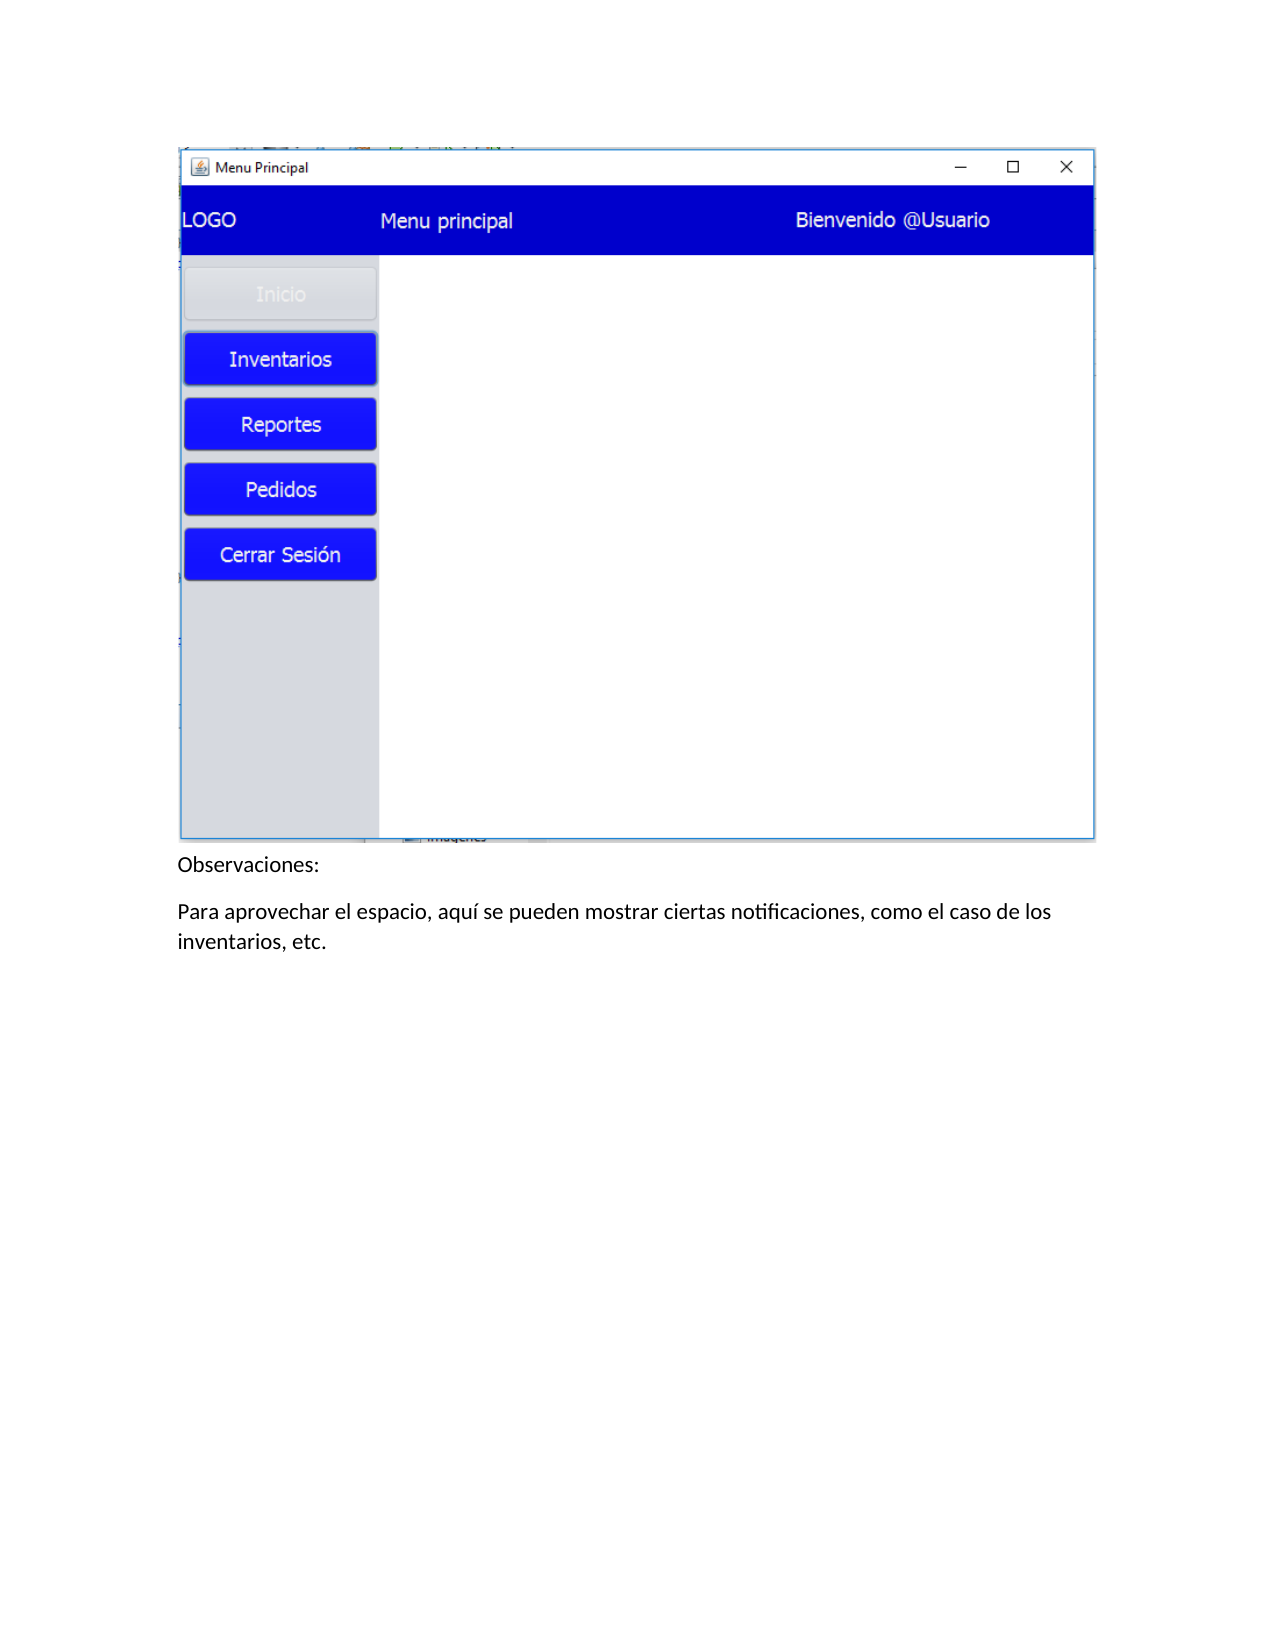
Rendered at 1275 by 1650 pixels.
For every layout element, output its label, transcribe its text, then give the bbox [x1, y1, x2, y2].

picture [177, 147, 1097, 841]
text Para aprovechar el espacio, aquí se pueden mostrar ciertas notificaciones, como el caso de los inventarios, etc. [177, 897, 1098, 955]
